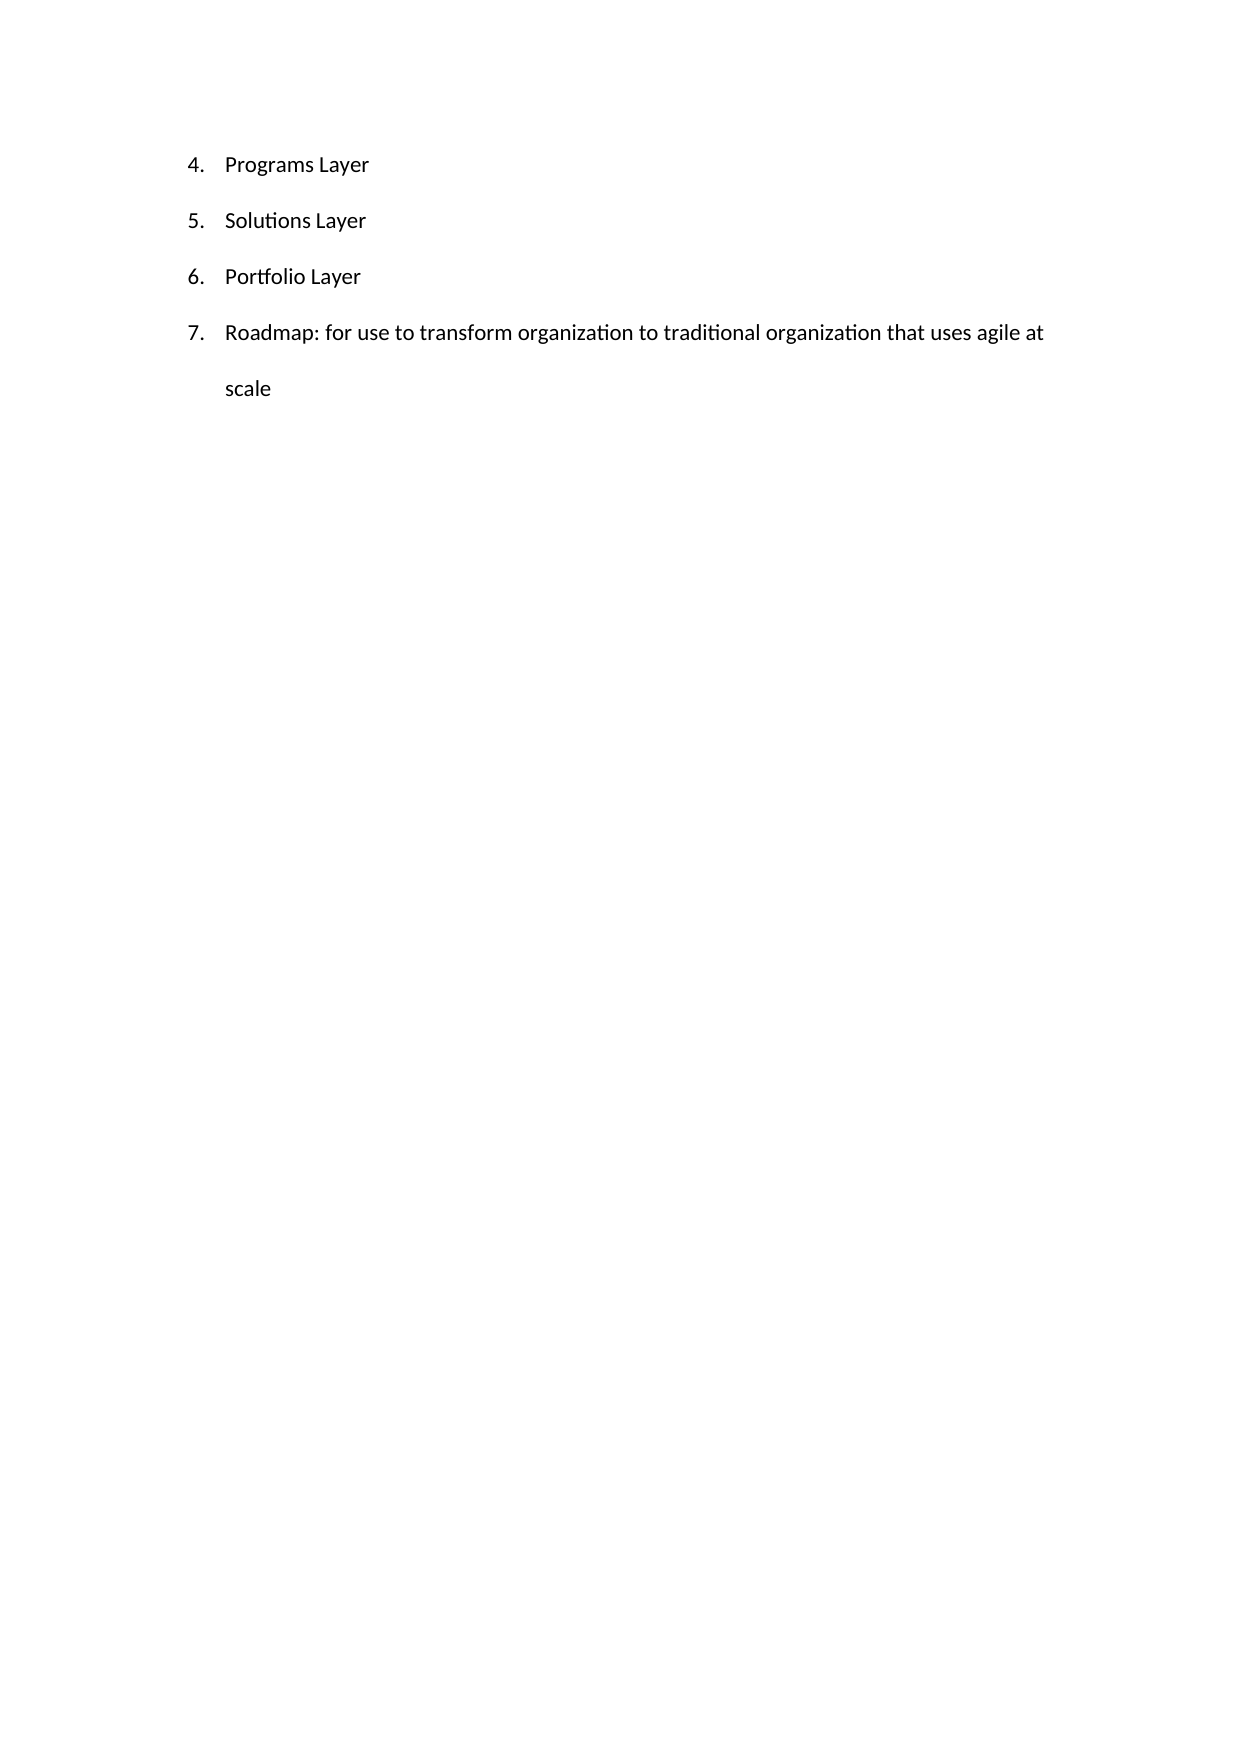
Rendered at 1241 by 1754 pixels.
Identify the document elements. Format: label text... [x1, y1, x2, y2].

list Programs Layer [187, 150, 1090, 178]
list Portfolio Layer [187, 262, 1090, 290]
list Roadmap: for use to transform organization to traditional organization that uses agile at scale [187, 318, 1090, 402]
list Solutions Layer [187, 206, 1090, 234]
